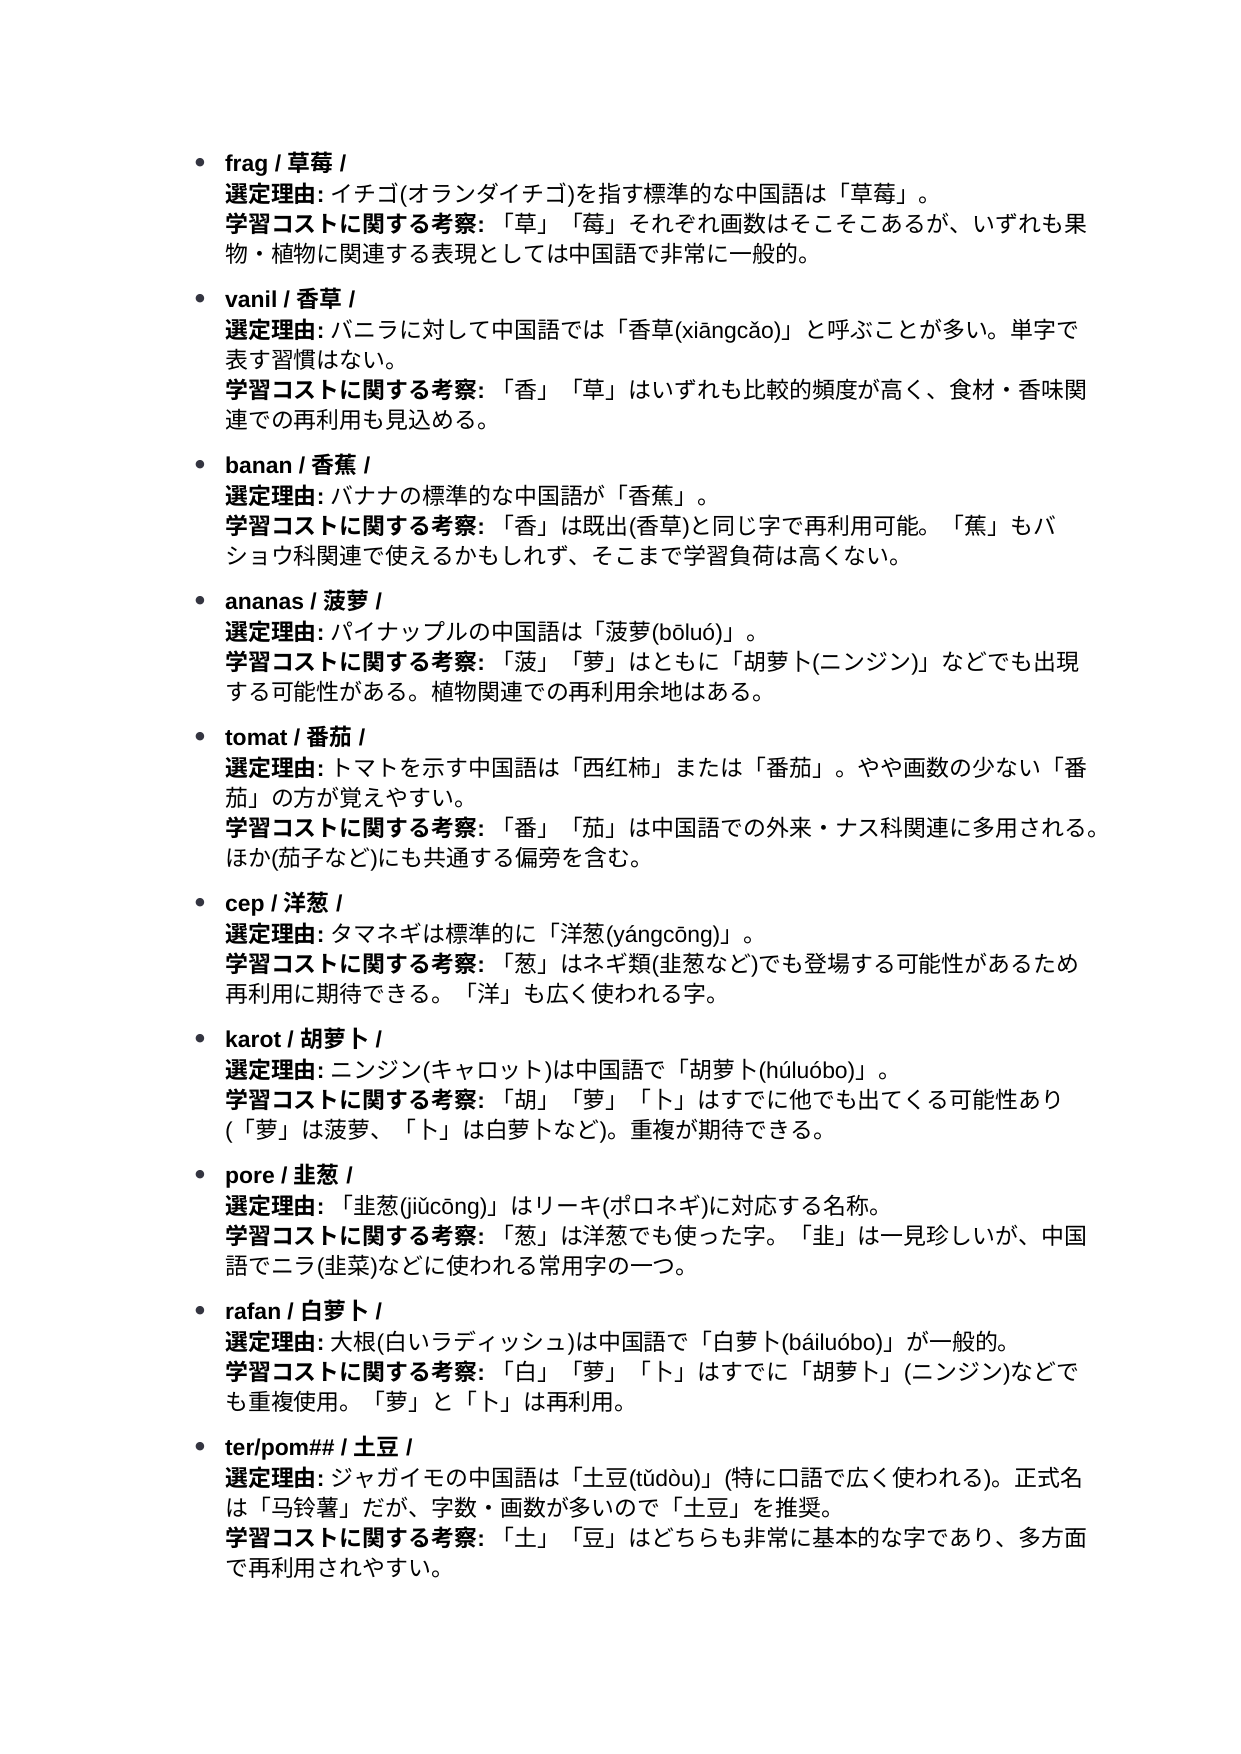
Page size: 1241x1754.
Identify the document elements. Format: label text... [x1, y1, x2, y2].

list tomat / 番茄 / 選定理由: トマトを示す中国語は「西红柿」または「番茄」。やや画数の少ない「番茄」の方が覚えやすい。 学習コストに関する考察: 「番」「茄」は中国語での外来・ナス科関連に多用される。ほか(茄子など)にも共通する偏旁を含む。 [196, 724, 1090, 872]
list rafan / 白萝卜 / 選定理由: 大根(白いラディッシュ)は中国語で「白萝卜(báiluóbo)」が一般的。 学習コストに関する考察: 「白」「萝」「卜」はすでに「胡萝卜」(ニンジン)などでも重複使用。「萝」と「卜」は再利用。 [196, 1298, 1090, 1415]
list karot / 胡萝卜 / 選定理由: ニンジン(キャロット)は中国語で「胡萝卜(húluóbo)」。 学習コストに関する考察: 「胡」「萝」「卜」はすでに他でも出てくる可能性あり(「萝」は菠萝、「卜」は白萝卜など)。重複が期待できる。 [196, 1026, 1090, 1143]
list frag / 草莓 / 選定理由: イチゴ(オランダイチゴ)を指す標準的な中国語は「草莓」。 学習コストに関する考察: 「草」「莓」それぞれ画数はそこそこあるが、いずれも果物・植物に関連する表現としては中国語で非常に一般的。 [196, 150, 1090, 267]
list ananas / 菠萝 / 選定理由: パイナップルの中国語は「菠萝(bōluó)」。 学習コストに関する考察: 「菠」「萝」はともに「胡萝卜(ニンジン)」などでも出現する可能性がある。植物関連での再利用余地はある。 [196, 588, 1090, 706]
list banan / 香蕉 / 選定理由: バナナの標準的な中国語が「香蕉」。 学習コストに関する考察: 「香」は既出(香草)と同じ字で再利用可能。「蕉」もバショウ科関連で使えるかもしれず、そこまで学習負荷は高くない。 [196, 452, 1090, 569]
list cep / 洋葱 / 選定理由: タマネギは標準的に「洋葱(yángcōng)」。 学習コストに関する考察: 「葱」はネギ類(韭葱など)でも登場する可能性があるため再利用に期待できる。「洋」も広く使われる字。 [196, 890, 1090, 1008]
list ter/pom## / 土豆 / 選定理由: ジャガイモの中国語は「土豆(tǔdòu)」(特に口語で広く使われる)。正式名は「马铃薯」だが、字数・画数が多いので「土豆」を推奨。 学習コストに関する考察: 「土」「豆」はどちらも非常に基本的な字であり、多方面で再利用されやすい。 [196, 1434, 1090, 1582]
list vanil / 香草 / 選定理由: バニラに対して中国語では「香草(xiāngcǎo)」と呼ぶことが多い。単字で表す習慣はない。 学習コストに関する考察: 「香」「草」はいずれも比較的頻度が高く、食材・香味関連での再利用も見込める。 [196, 286, 1090, 434]
list pore / 韭葱 / 選定理由: 「韭葱(jiǔcōng)」はリーキ(ポロネギ)に対応する名称。 学習コストに関する考察: 「葱」は洋葱でも使った字。「韭」は一見珍しいが、中国語でニラ(韭菜)などに使われる常用字の一つ。 [196, 1162, 1090, 1279]
